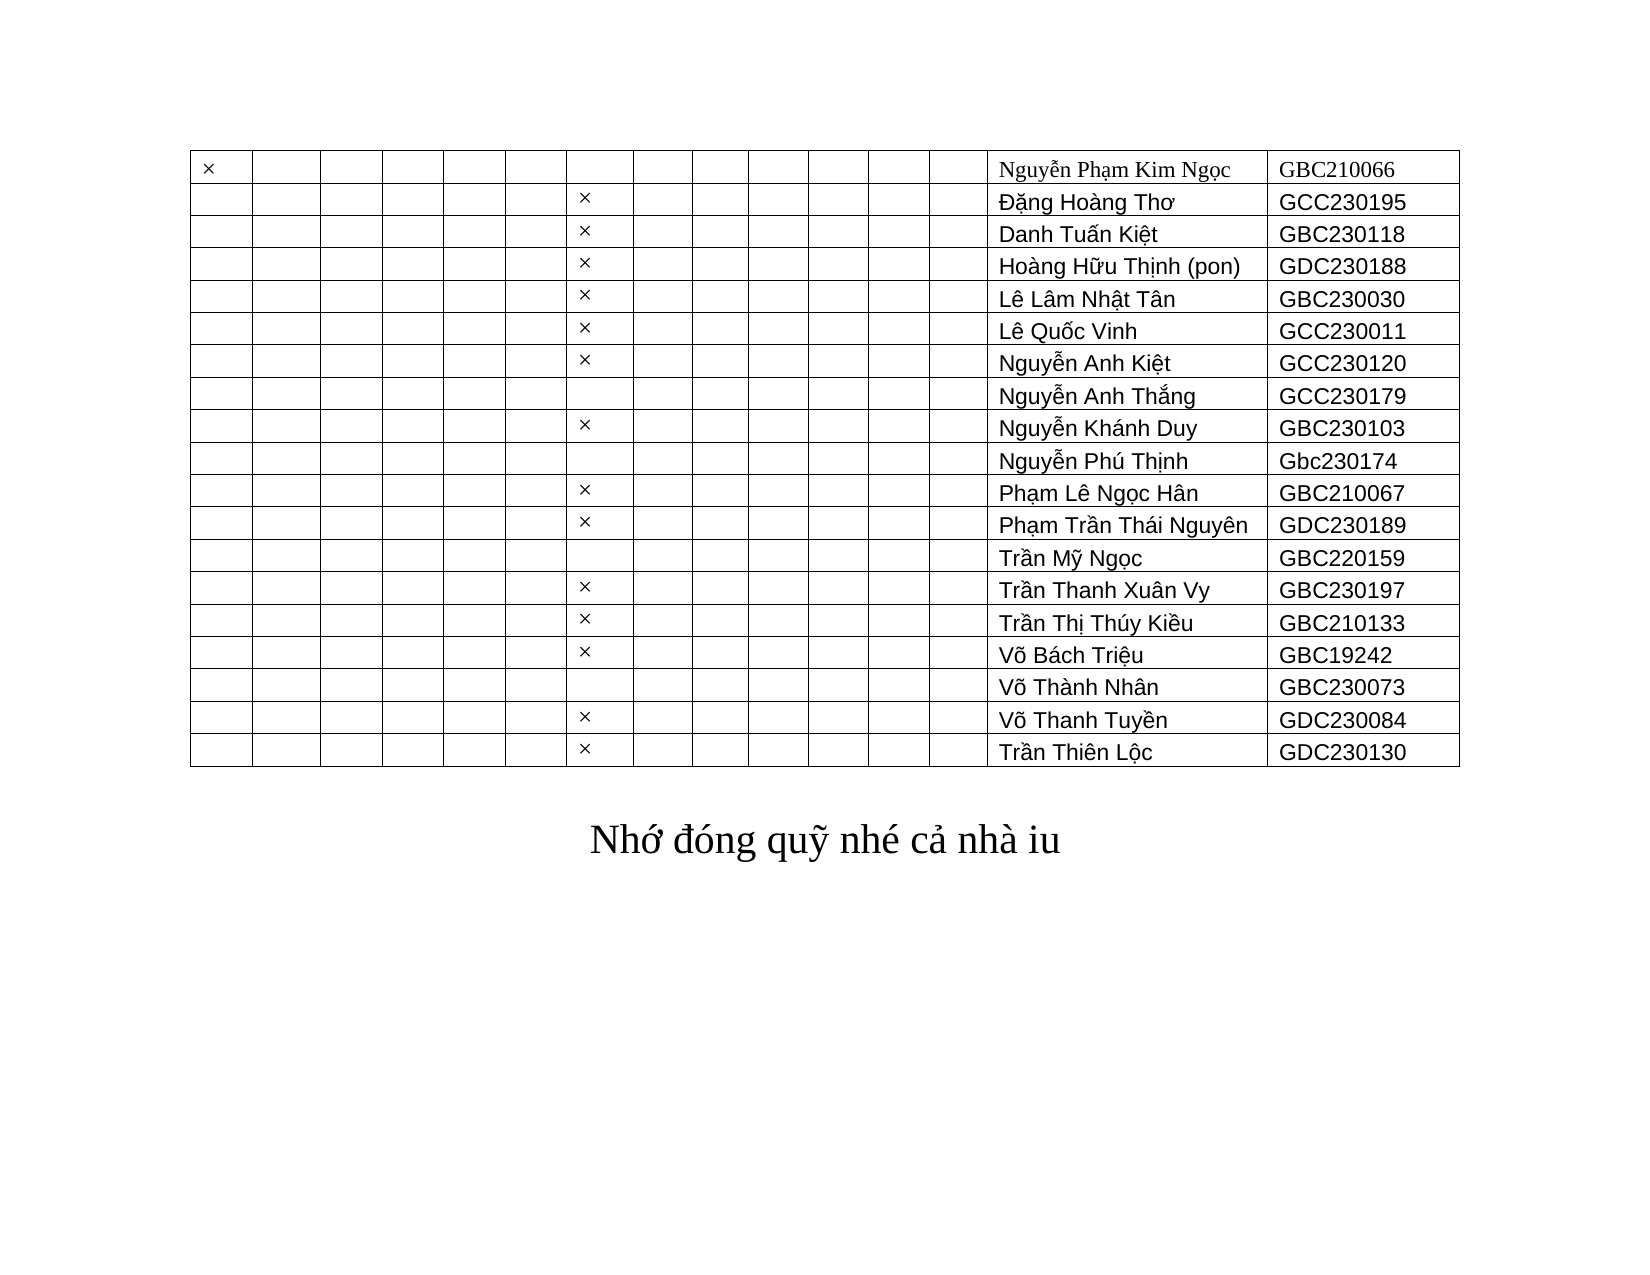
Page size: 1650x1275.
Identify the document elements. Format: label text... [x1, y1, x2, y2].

table_cell [693, 216, 748, 247]
table_cell [383, 216, 443, 247]
table_cell [444, 216, 505, 247]
table_cell [869, 345, 929, 377]
table_cell × [567, 345, 633, 377]
table_cell GBC210067 [1268, 475, 1459, 506]
table_cell [321, 216, 382, 247]
table_cell [749, 507, 808, 539]
table_cell × [567, 281, 633, 312]
table_cell [809, 734, 868, 766]
table_cell [444, 702, 505, 733]
table_cell [321, 345, 382, 377]
table_cell [383, 281, 443, 312]
table_cell [444, 669, 505, 701]
table_cell [191, 281, 252, 312]
table_cell GDC230130 [1268, 734, 1459, 766]
table_cell [383, 507, 443, 539]
table_cell [930, 734, 987, 766]
table_cell [749, 184, 808, 215]
table_cell [809, 281, 868, 312]
table_cell [693, 345, 748, 377]
table_cell [506, 151, 566, 182]
table_cell [693, 378, 748, 409]
table_cell [444, 410, 505, 442]
table_cell [444, 572, 505, 603]
table_cell [191, 507, 252, 539]
table_cell [693, 475, 748, 506]
table_cell [634, 637, 692, 668]
table_cell [749, 637, 808, 668]
table_cell [809, 184, 868, 215]
table_cell [809, 378, 868, 409]
table_cell GBC230073 [1268, 669, 1459, 701]
table_cell × [567, 184, 633, 215]
table_cell [809, 637, 868, 668]
table_cell [634, 313, 692, 344]
table_cell [693, 151, 748, 182]
table_cell [749, 734, 808, 766]
table_cell [383, 702, 443, 733]
table_cell [869, 443, 929, 474]
table_cell [634, 540, 692, 571]
table_cell [383, 313, 443, 344]
table_cell [444, 605, 505, 636]
table_cell [506, 572, 566, 603]
table_cell Lê Lâm Nhật Tân [988, 281, 1267, 312]
table_cell [869, 702, 929, 733]
table_cell [869, 184, 929, 215]
table_cell GCC230011 [1268, 313, 1459, 344]
table_cell [693, 734, 748, 766]
table_cell [869, 605, 929, 636]
table_cell [383, 475, 443, 506]
table_cell [809, 572, 868, 603]
table_cell × [567, 734, 633, 766]
table_cell [634, 734, 692, 766]
table_cell [869, 248, 929, 279]
table_cell [634, 184, 692, 215]
table_cell [383, 378, 443, 409]
table_cell [444, 637, 505, 668]
table_cell [869, 378, 929, 409]
table_cell [930, 475, 987, 506]
table_cell [383, 151, 443, 182]
table_cell [191, 540, 252, 571]
table_cell GBC230118 [1268, 216, 1459, 247]
table_cell Nguyễn Anh Thắng [988, 378, 1267, 409]
table_cell [506, 669, 566, 701]
table_cell [191, 248, 252, 279]
table_cell [567, 151, 633, 182]
table_cell [749, 151, 808, 182]
table_cell [506, 605, 566, 636]
table_cell [809, 475, 868, 506]
table_cell Võ Thành Nhân [988, 669, 1267, 701]
table_cell [869, 313, 929, 344]
table_cell [930, 248, 987, 279]
table_cell × [567, 475, 633, 506]
table_cell [191, 410, 252, 442]
table_cell [506, 702, 566, 733]
table_cell [749, 378, 808, 409]
table_cell [930, 605, 987, 636]
table_cell [321, 151, 382, 182]
table_cell [253, 151, 320, 182]
table_cell [567, 378, 633, 409]
table_cell [693, 669, 748, 701]
table_cell [253, 443, 320, 474]
table_cell [253, 475, 320, 506]
table_cell [930, 378, 987, 409]
text Nhớ đóng quỹ nhé cả nhà iu [150, 814, 1500, 862]
table_cell [506, 248, 566, 279]
table_cell [321, 184, 382, 215]
table_cell [930, 216, 987, 247]
table_cell [321, 605, 382, 636]
table_cell [634, 281, 692, 312]
table_cell [869, 507, 929, 539]
table_cell GDC230189 [1268, 507, 1459, 539]
table_cell × [567, 410, 633, 442]
table_cell × [567, 572, 633, 603]
table_cell [321, 540, 382, 571]
table_cell GDC230188 [1268, 248, 1459, 279]
table_cell [253, 216, 320, 247]
table_cell [383, 410, 443, 442]
table_cell [444, 281, 505, 312]
table_cell [634, 605, 692, 636]
table_cell [749, 313, 808, 344]
table_cell × [191, 151, 252, 182]
table_cell [506, 443, 566, 474]
table_cell [693, 410, 748, 442]
table_cell [693, 540, 748, 571]
table_cell [506, 734, 566, 766]
table_cell [749, 443, 808, 474]
table_cell GDC230084 [1268, 702, 1459, 733]
table_cell [253, 540, 320, 571]
table_cell [930, 507, 987, 539]
table_cell × [567, 216, 633, 247]
table_cell Gbc230174 [1268, 443, 1459, 474]
table_cell [444, 734, 505, 766]
table_cell [321, 734, 382, 766]
table_cell [383, 248, 443, 279]
table_cell [869, 410, 929, 442]
table_cell [567, 540, 633, 571]
table_cell [749, 281, 808, 312]
table_cell [383, 345, 443, 377]
table_cell × [567, 313, 633, 344]
table_cell [444, 184, 505, 215]
table_cell [506, 507, 566, 539]
table_cell [191, 734, 252, 766]
table_cell [809, 216, 868, 247]
table_cell [809, 605, 868, 636]
table_cell [930, 637, 987, 668]
table_cell [191, 184, 252, 215]
table_cell [253, 702, 320, 733]
table_cell GBC230030 [1268, 281, 1459, 312]
table_cell [383, 605, 443, 636]
table_cell [930, 184, 987, 215]
table_cell × [567, 507, 633, 539]
table_cell GBC19242 [1268, 637, 1459, 668]
table_cell [749, 605, 808, 636]
table_cell [191, 475, 252, 506]
table_cell [634, 507, 692, 539]
table_cell [191, 378, 252, 409]
table_cell [869, 637, 929, 668]
table_cell [383, 734, 443, 766]
table_cell GCC230120 [1268, 345, 1459, 377]
table_cell [930, 702, 987, 733]
table_cell [506, 540, 566, 571]
table_cell Trần Mỹ Ngọc [988, 540, 1267, 571]
table_cell [444, 475, 505, 506]
table_cell [383, 637, 443, 668]
table_cell [253, 637, 320, 668]
table_cell [321, 637, 382, 668]
table_cell [506, 281, 566, 312]
table_cell × [567, 637, 633, 668]
table_cell [869, 475, 929, 506]
table_cell [869, 572, 929, 603]
table_cell Nguyễn Anh Kiệt [988, 345, 1267, 377]
table_cell [191, 572, 252, 603]
table_cell GBC220159 [1268, 540, 1459, 571]
table_cell [809, 669, 868, 701]
table_cell [191, 443, 252, 474]
table_cell [383, 572, 443, 603]
table_cell [634, 216, 692, 247]
table_cell [634, 410, 692, 442]
table_cell [693, 702, 748, 733]
table_cell [869, 151, 929, 182]
table_cell [191, 313, 252, 344]
table_cell [321, 475, 382, 506]
table_cell [506, 216, 566, 247]
table_cell GBC210066 [1268, 151, 1459, 182]
table_cell GBC230103 [1268, 410, 1459, 442]
table_cell [749, 540, 808, 571]
table_cell [749, 410, 808, 442]
table_cell [634, 443, 692, 474]
table_cell [191, 702, 252, 733]
table_cell [749, 669, 808, 701]
table_cell [930, 410, 987, 442]
table_cell [749, 572, 808, 603]
table_cell [693, 248, 748, 279]
table_cell [634, 345, 692, 377]
table_cell Trần Thiên Lộc [988, 734, 1267, 766]
table_cell [191, 637, 252, 668]
table_cell [749, 702, 808, 733]
table_cell Lê Quốc Vinh [988, 313, 1267, 344]
table_cell [869, 216, 929, 247]
table_cell [506, 313, 566, 344]
table_cell [749, 248, 808, 279]
table_cell [634, 702, 692, 733]
table_cell [693, 507, 748, 539]
table_cell × [567, 248, 633, 279]
table_cell [634, 572, 692, 603]
table_cell Phạm Trần Thái Nguyên [988, 507, 1267, 539]
table_cell Danh Tuấn Kiệt [988, 216, 1267, 247]
table_cell × [567, 605, 633, 636]
table_cell GCC230195 [1268, 184, 1459, 215]
table_cell GCC230179 [1268, 378, 1459, 409]
table_cell [693, 605, 748, 636]
table_cell [930, 281, 987, 312]
table_cell Võ Bách Triệu [988, 637, 1267, 668]
table_cell × [567, 702, 633, 733]
table_cell Trần Thanh Xuân Vy [988, 572, 1267, 603]
table_cell [930, 572, 987, 603]
table_cell [321, 669, 382, 701]
table_cell [321, 507, 382, 539]
table_cell [383, 669, 443, 701]
table_cell [809, 345, 868, 377]
table_cell [383, 184, 443, 215]
table_cell [506, 637, 566, 668]
table_cell [321, 378, 382, 409]
table_cell [869, 734, 929, 766]
table_cell [749, 475, 808, 506]
table_cell [253, 345, 320, 377]
table_cell [809, 507, 868, 539]
table_cell [321, 410, 382, 442]
table_cell [809, 151, 868, 182]
table_cell [809, 443, 868, 474]
table_cell [506, 345, 566, 377]
table_cell [567, 443, 633, 474]
table_cell Hoàng Hữu Thịnh (pon) [988, 248, 1267, 279]
table_cell [253, 281, 320, 312]
table_cell [567, 669, 633, 701]
table_cell [253, 248, 320, 279]
table_cell [383, 540, 443, 571]
table_cell [321, 313, 382, 344]
table_cell [321, 248, 382, 279]
table_cell [506, 475, 566, 506]
table_cell Võ Thanh Tuyền [988, 702, 1267, 733]
table_cell [693, 184, 748, 215]
table_cell [321, 702, 382, 733]
table_cell [444, 443, 505, 474]
table_cell GBC210133 [1268, 605, 1459, 636]
table_cell Phạm Lê Ngọc Hân [988, 475, 1267, 506]
table_cell [444, 507, 505, 539]
table_cell [634, 475, 692, 506]
table_cell [749, 345, 808, 377]
table_cell [383, 443, 443, 474]
table_cell [869, 669, 929, 701]
table_cell [693, 281, 748, 312]
table_cell [693, 313, 748, 344]
table_cell [191, 216, 252, 247]
table_cell [253, 410, 320, 442]
table_cell GBC230197 [1268, 572, 1459, 603]
table_cell [693, 443, 748, 474]
table_cell [634, 669, 692, 701]
table_cell [809, 702, 868, 733]
table_cell [253, 378, 320, 409]
table_cell [809, 540, 868, 571]
table_cell Nguyễn Phạm Kim Ngọc [988, 151, 1267, 182]
table_cell [444, 313, 505, 344]
table_cell [930, 669, 987, 701]
table_cell [444, 248, 505, 279]
table_cell [253, 734, 320, 766]
table_cell [634, 378, 692, 409]
table_cell [809, 313, 868, 344]
table_cell [930, 443, 987, 474]
table_cell [444, 540, 505, 571]
table_cell [809, 410, 868, 442]
table_cell [693, 637, 748, 668]
table_cell [191, 605, 252, 636]
table_cell [634, 248, 692, 279]
table_cell [253, 669, 320, 701]
table_cell [506, 410, 566, 442]
table_cell [253, 605, 320, 636]
table_cell [809, 248, 868, 279]
table_cell [321, 281, 382, 312]
table_cell [693, 572, 748, 603]
table_cell [749, 216, 808, 247]
table_cell [506, 184, 566, 215]
table_cell [869, 281, 929, 312]
table_cell [634, 151, 692, 182]
table_cell Nguyễn Phú Thịnh [988, 443, 1267, 474]
table_cell [253, 313, 320, 344]
table_cell Trần Thị Thúy Kiều [988, 605, 1267, 636]
table_cell [253, 184, 320, 215]
table_cell [191, 345, 252, 377]
table_cell [869, 540, 929, 571]
table_cell [321, 572, 382, 603]
table_cell [253, 572, 320, 603]
table_cell [930, 540, 987, 571]
table_cell Nguyễn Khánh Duy [988, 410, 1267, 442]
table_cell Đặng Hoàng Thơ [988, 184, 1267, 215]
table_cell [444, 345, 505, 377]
table_cell [444, 378, 505, 409]
table_cell [930, 151, 987, 182]
table_cell [444, 151, 505, 182]
table_cell [253, 507, 320, 539]
table_cell [930, 313, 987, 344]
table_cell [191, 669, 252, 701]
table_cell [506, 378, 566, 409]
table_cell [321, 443, 382, 474]
table_cell [930, 345, 987, 377]
